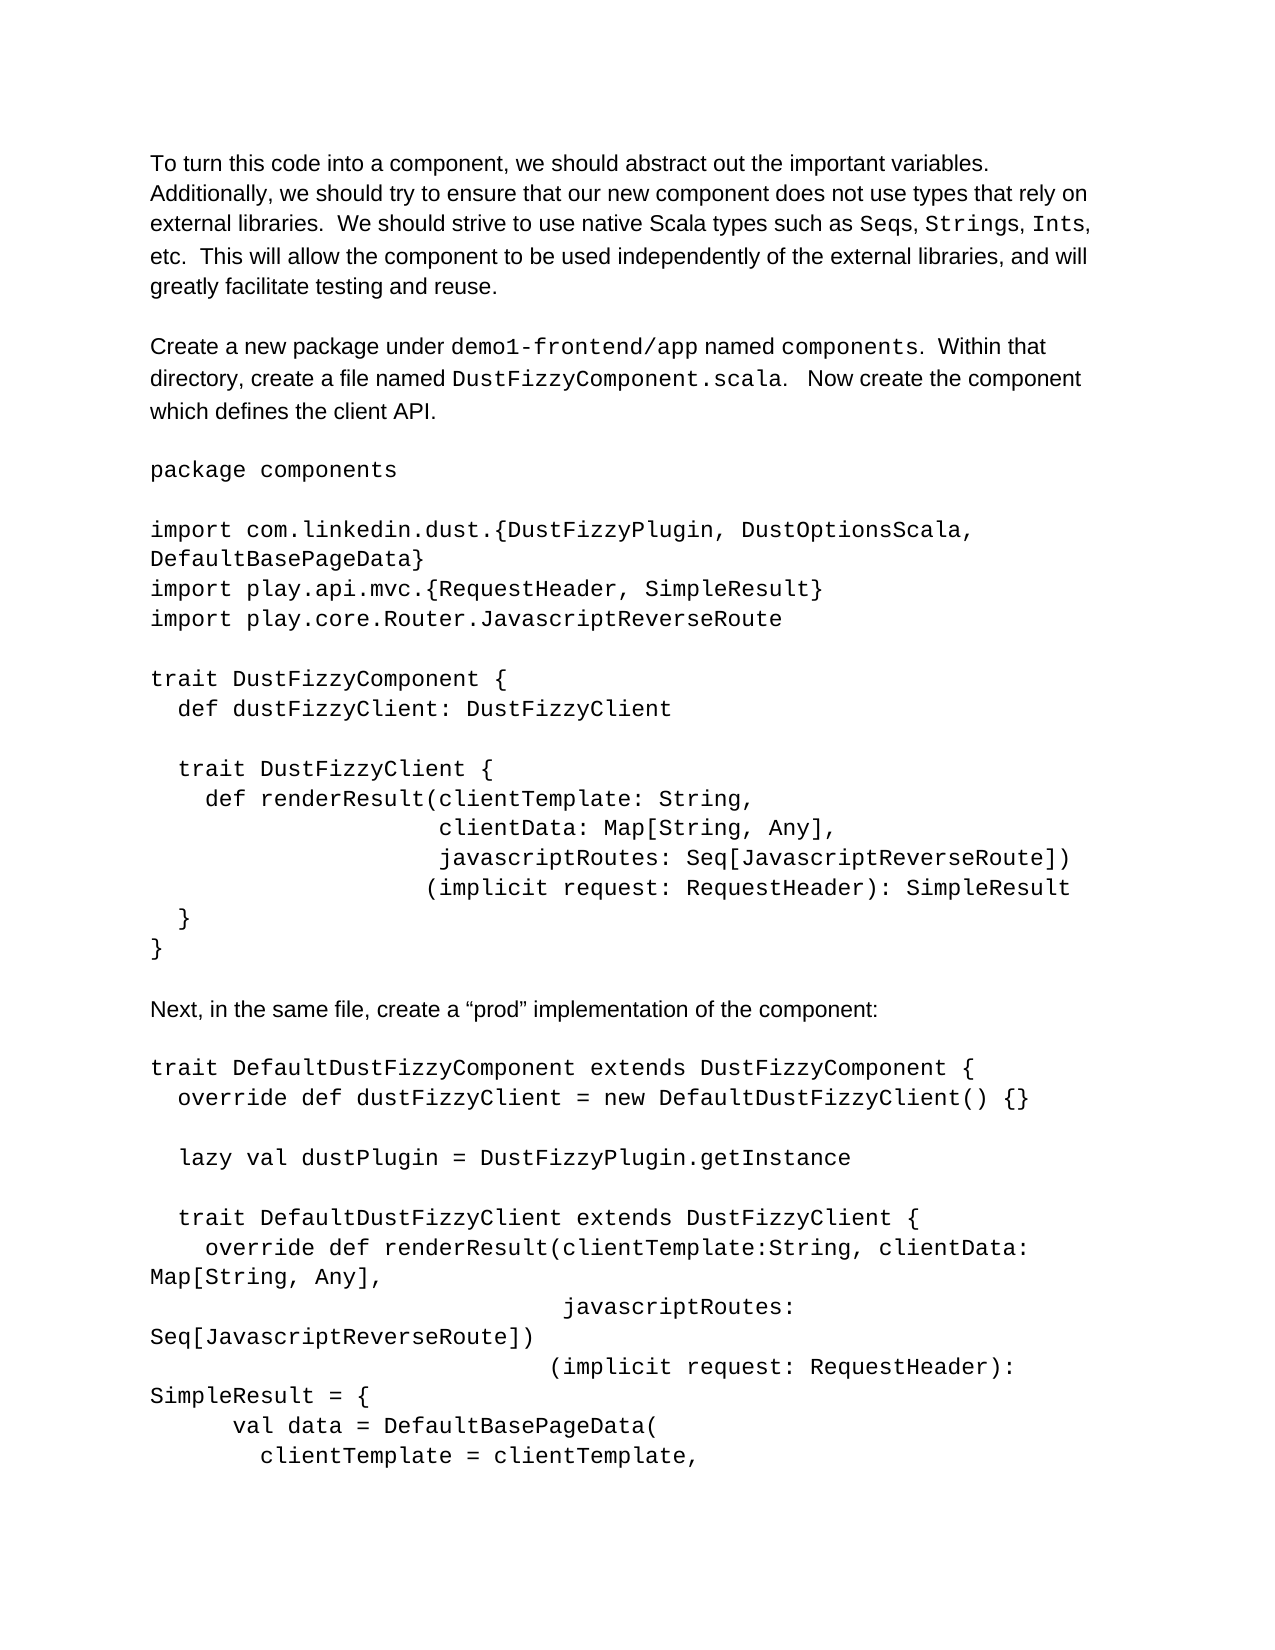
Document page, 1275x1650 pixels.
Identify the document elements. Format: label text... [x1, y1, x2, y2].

text javascriptRoutes: Seq[JavascriptReverseRoute]) [150, 847, 1125, 872]
text (implicit request: RequestHeader): SimpleResult = { [150, 1355, 1125, 1411]
text trait DefaultDustFizzyClient extends DustFizzyClient { [150, 1206, 1125, 1232]
text import com.linkedin.dust.{DustFizzyPlugin, DustOptionsScala, DefaultBasePageData} [150, 518, 1125, 574]
text trait DustFizzyComponent { [150, 667, 1125, 693]
text lazy val dustPlugin = DustFizzyPlugin.getInstance [150, 1146, 1125, 1172]
text def renderResult(clientTemplate: String, [150, 787, 1125, 813]
text Create a new package under demo1-frontend/app named components. Within that directory, create a file named DustFizzyComponent.scala. Now create the component which defines the client API. [150, 333, 1125, 424]
text override def renderResult(clientTemplate:String, clientData: Map[String, Any], [150, 1236, 1125, 1292]
text trait DustFizzyClient { [150, 757, 1125, 783]
text package components [150, 458, 1125, 484]
text } [150, 936, 1125, 962]
text (implicit request: RequestHeader): SimpleResult [150, 876, 1125, 902]
text import play.core.Router.JavascriptReverseRoute [150, 607, 1125, 633]
text clientData: Map[String, Any], [150, 817, 1125, 843]
text trait DefaultDustFizzyComponent extends DustFizzyComponent { [150, 1056, 1125, 1082]
text Next, in the same file, create a “prod” implementation of the component: [150, 996, 1125, 1022]
text javascriptRoutes: Seq[JavascriptReverseRoute]) [150, 1296, 1125, 1351]
text def dustFizzyClient: DustFizzyClient [150, 697, 1125, 723]
text clientTemplate = clientTemplate, [150, 1444, 1125, 1470]
text } [150, 906, 1125, 932]
text override def dustFizzyClient = new DefaultDustFizzyClient() {} [150, 1086, 1125, 1112]
text import play.api.mvc.{RequestHeader, SimpleResult} [150, 578, 1125, 603]
text val data = DefaultBasePageData( [150, 1415, 1125, 1441]
text To turn this code into a component, we should abstract out the important variables. Additionally, we should try to ensure that our new component does not use types that rely on external libraries. We should strive to use native Scala types such as Seqs, Strings, Ints, etc. This will allow the component to be used independently of the external libraries, and will greatly facilitate testing and reuse. [150, 150, 1125, 299]
